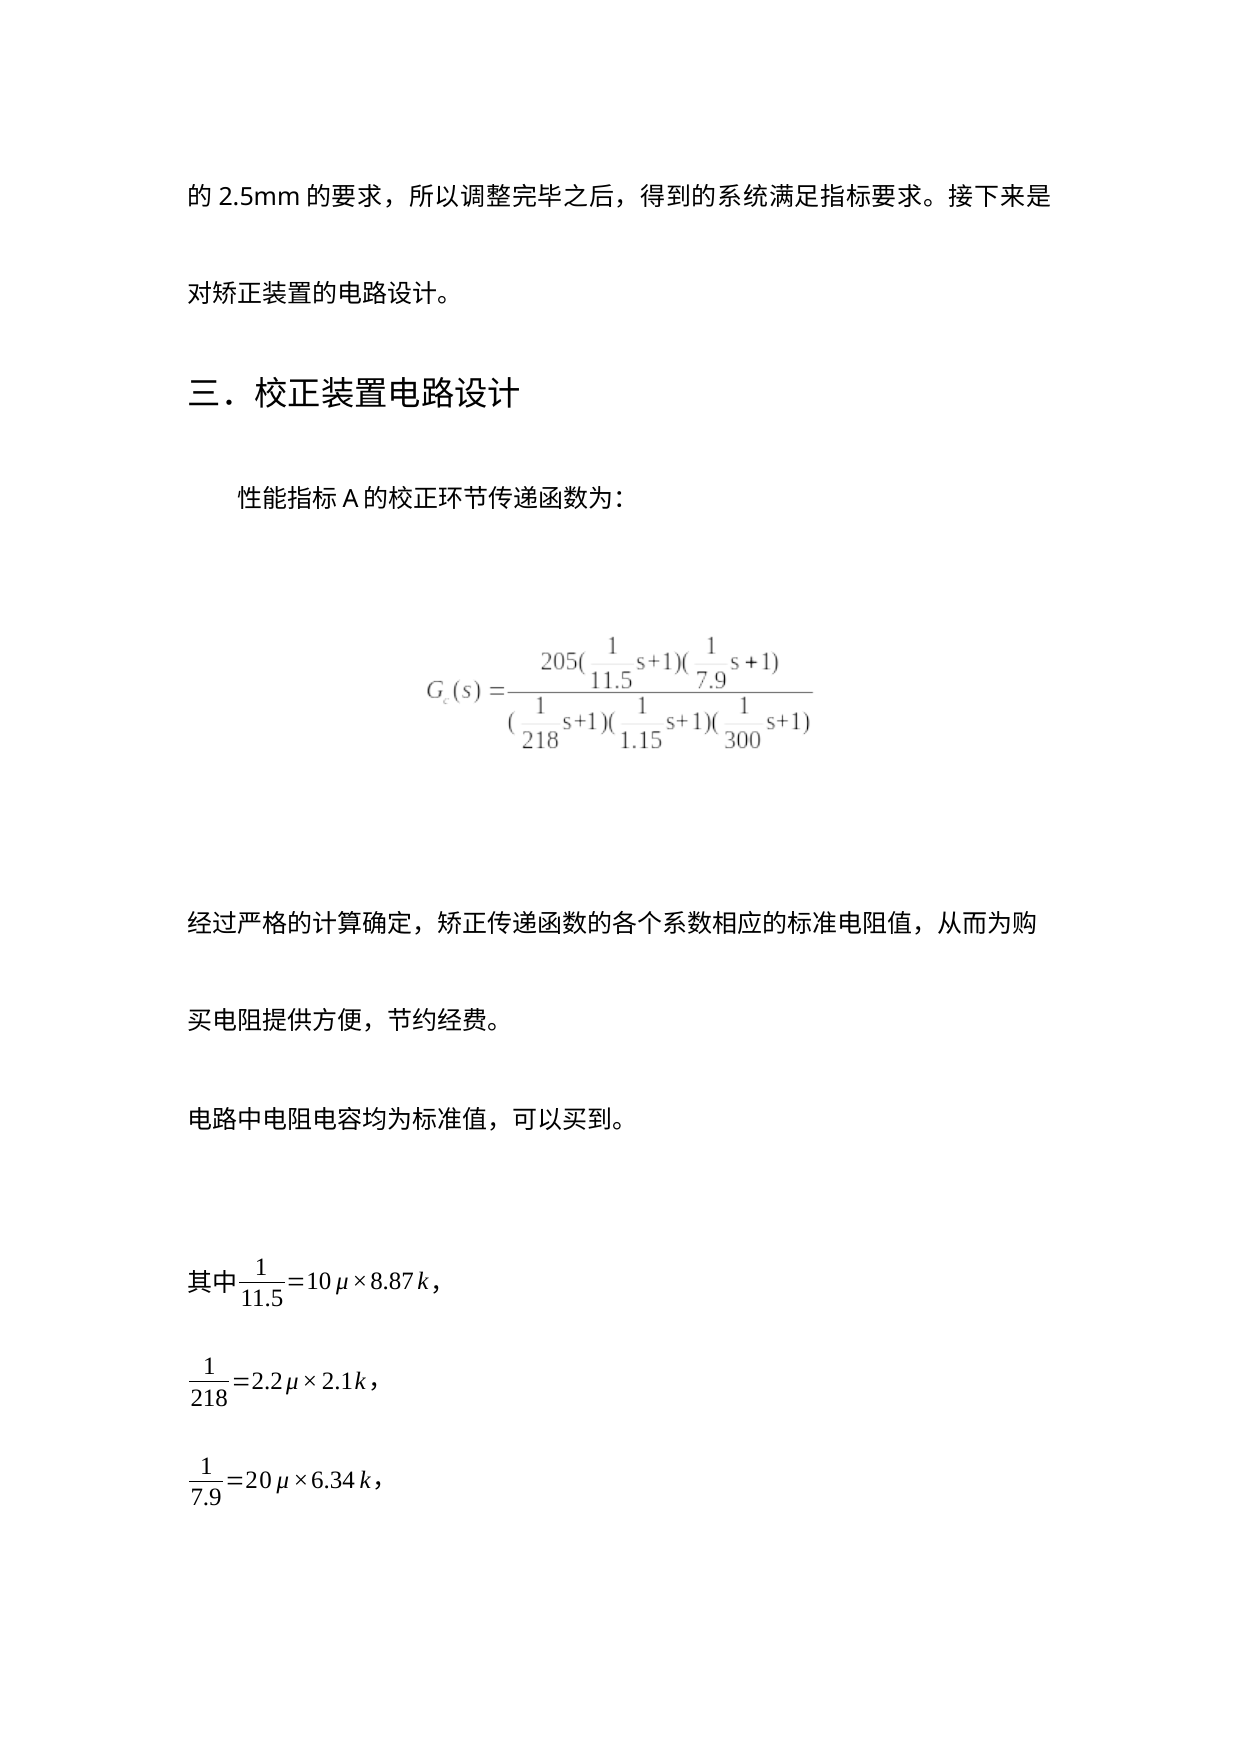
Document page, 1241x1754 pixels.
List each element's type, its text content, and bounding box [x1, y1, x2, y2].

text ， [187, 1350, 1053, 1415]
text 经过严格的计算确定，矫正传递函数的各个系数相应的标准电阻值，从而为购买电阻提供方便，节约经费。 [187, 889, 1053, 1051]
text ， [187, 1449, 1053, 1514]
text 从图中可以清楚的看到，稳态误差幅值最后在1.5mm左右，满足系统所规定的2.5mm的要求，所以调整完毕之后，得到的系统满足指标要求。接下来是对矫正装置的电路设计。 [187, 162, 1053, 324]
text 电路中电阻电容均为标准值，可以买到。 [187, 1086, 1053, 1151]
text 其中， [187, 1251, 1053, 1316]
text 三．校正装置电路设计 [187, 359, 1053, 424]
text 性能指标A的校正环节传递函数为： [187, 464, 1053, 529]
